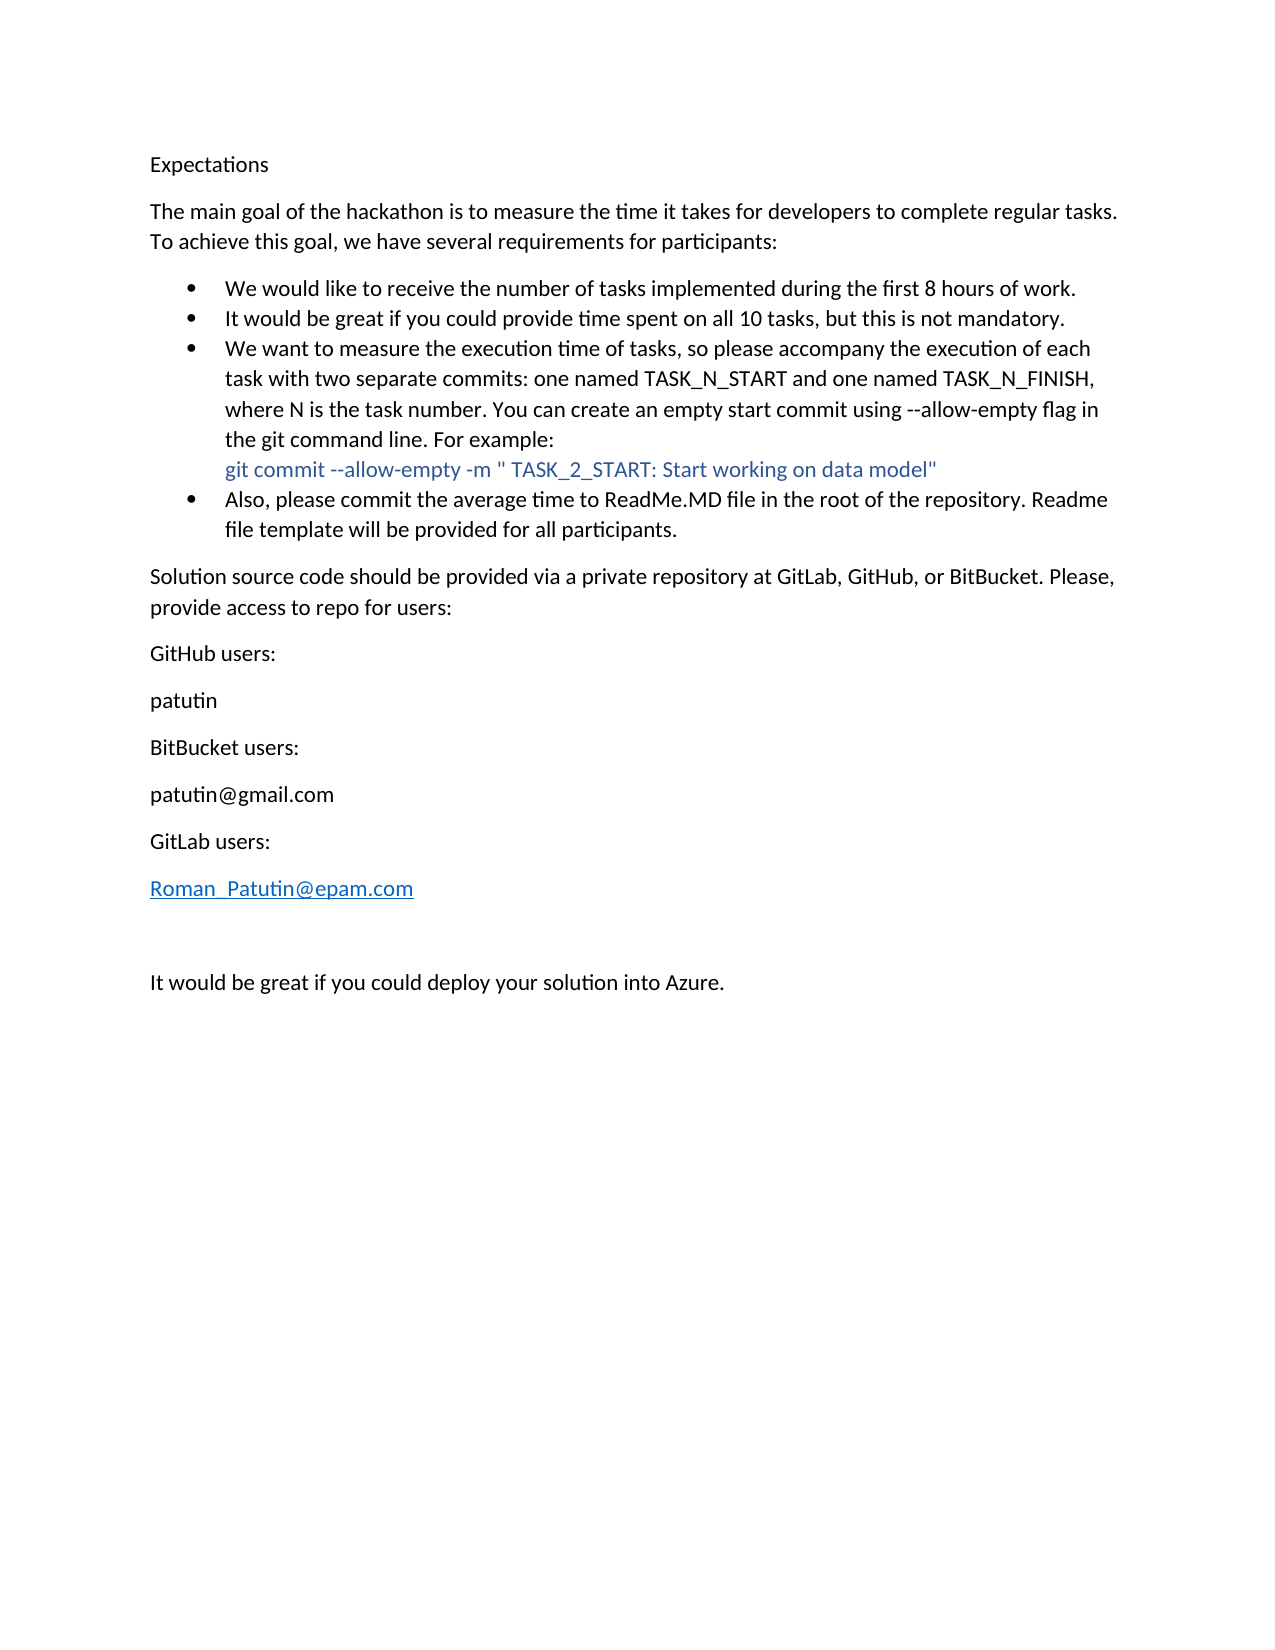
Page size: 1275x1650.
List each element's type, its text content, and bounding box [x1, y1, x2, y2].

text Expectations [150, 150, 1125, 178]
text patutin@gmail.com [150, 780, 1125, 808]
text Roman_Patutin@epam.com [150, 874, 1125, 902]
list It would be great if you could provide time spent on all 10 tasks, but this is not mandatory. [187, 304, 1125, 332]
text BitBucket users: [150, 733, 1125, 761]
list git commit --allow-empty -m " TASK_2_START: Start working on data model" [225, 455, 1125, 483]
text It would be great if you could deploy your solution into Azure. [150, 968, 1125, 996]
text patutin [150, 686, 1125, 714]
text GitLab users: [150, 827, 1125, 855]
text GitHub users: [150, 639, 1125, 668]
list We would like to receive the number of tasks implemented during the first 8 hours of work. [187, 274, 1125, 302]
list Also, please commit the average time to ReadMe.MD file in the root of the repository. Readme file template will be provided for all participants. [187, 485, 1125, 544]
text The main goal of the hackathon is to measure the time it takes for developers to complete regular tasks. To achieve this goal, we have several requirements for participants: [150, 197, 1125, 255]
list We want to measure the execution time of tasks, so please accompany the execution of each task with two separate commits: one named TASK_N_START and one named TASK_N_FINISH, where N is the task number. You can create an empty start commit using --allow-empty flag in the git command line. For example: [187, 334, 1125, 453]
text Solution source code should be provided via a private repository at GitLab, GitHub, or BitBucket. Please, provide access to repo for users: [150, 562, 1125, 621]
